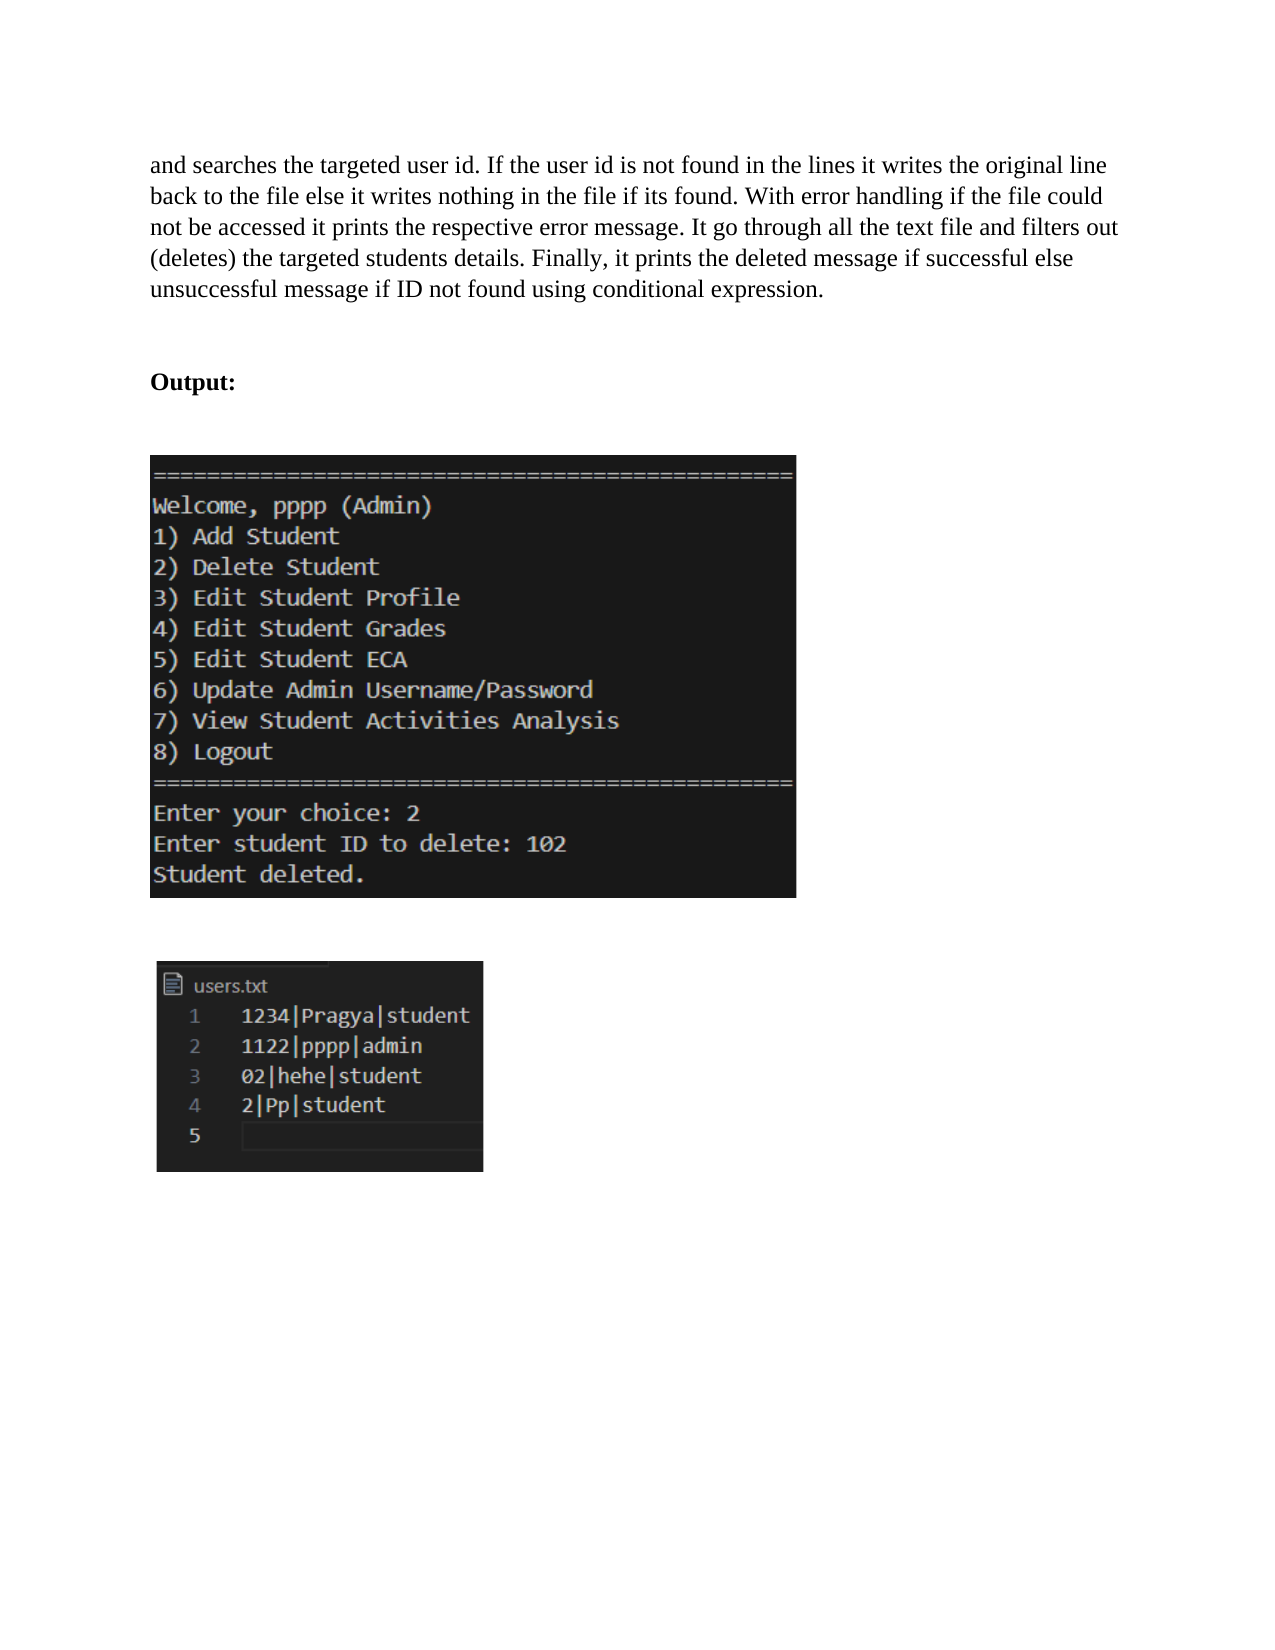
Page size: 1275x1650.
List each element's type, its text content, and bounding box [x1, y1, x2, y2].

picture [150, 455, 797, 898]
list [150, 150, 1125, 303]
list Output: [150, 367, 1125, 396]
picture [155, 961, 483, 1170]
